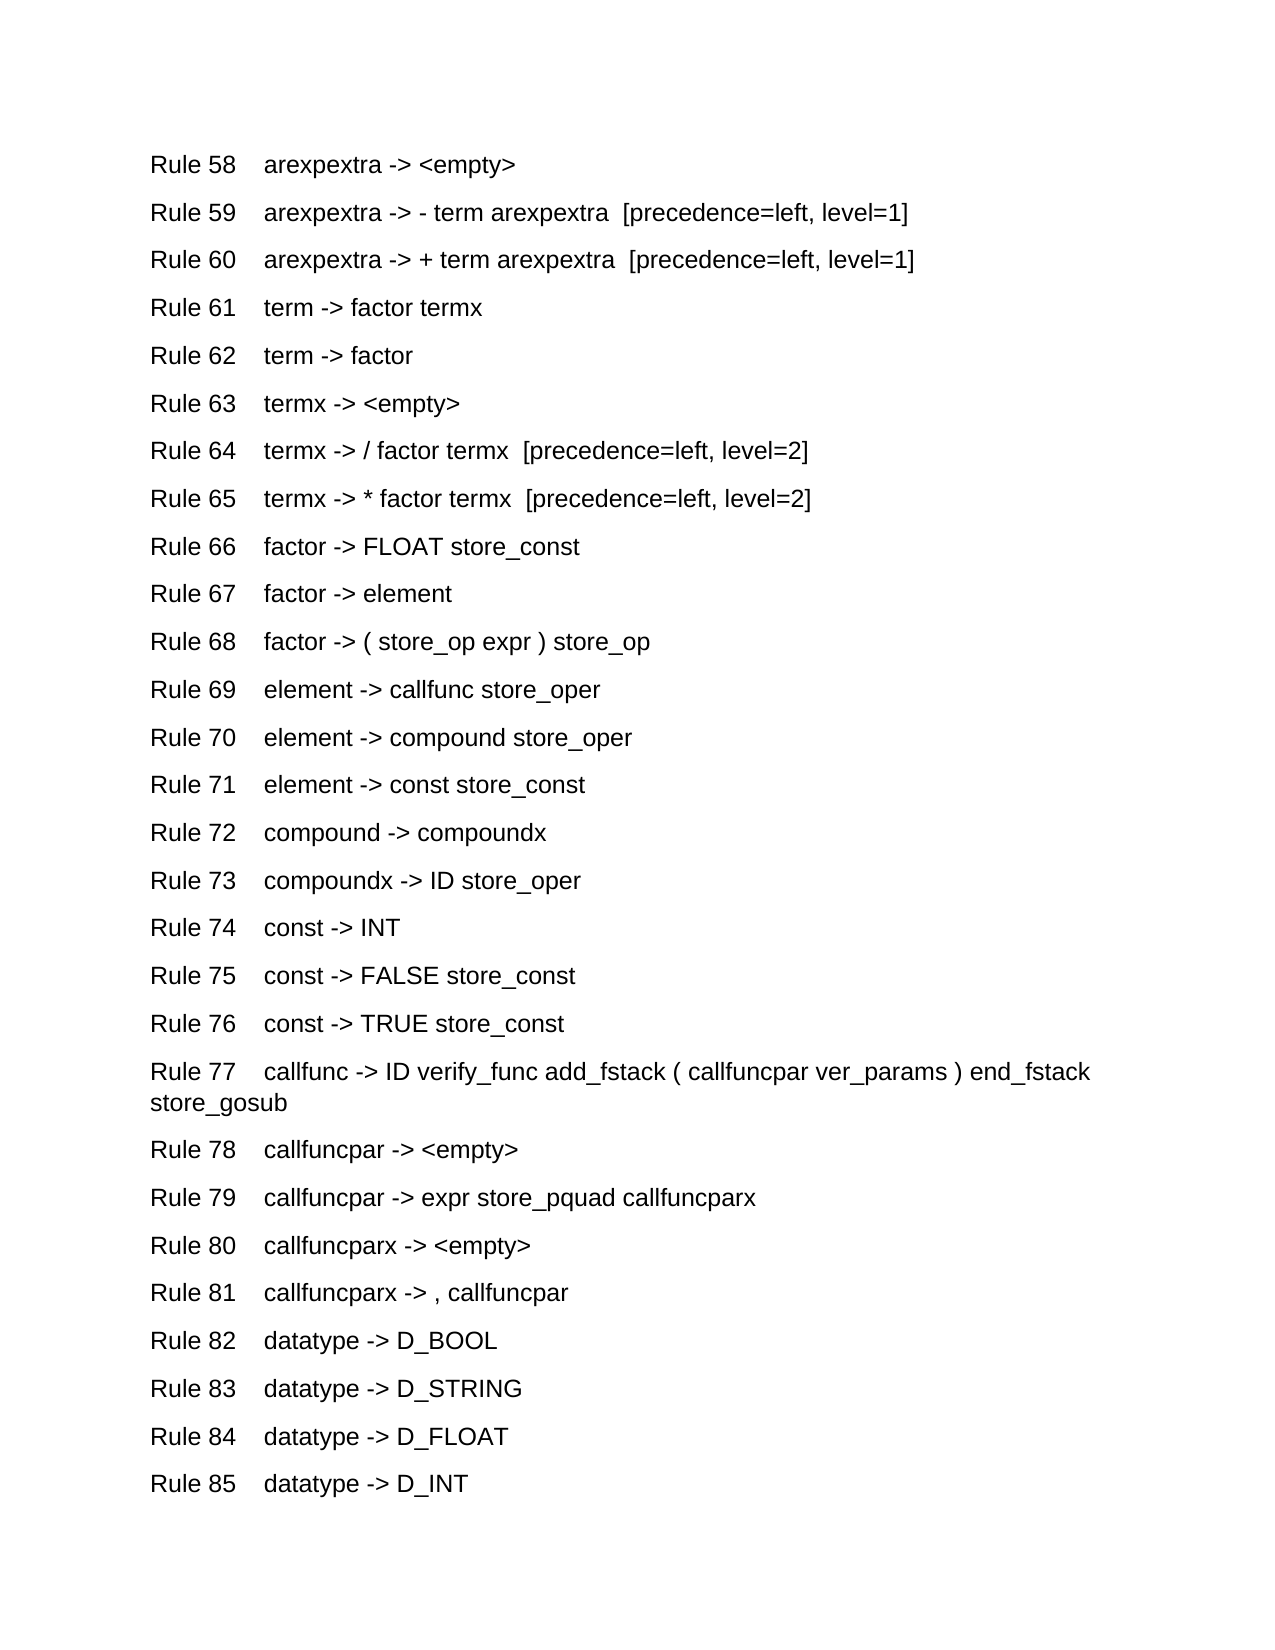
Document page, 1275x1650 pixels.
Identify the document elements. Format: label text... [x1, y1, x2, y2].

text Rule 84 datatype -> D_FLOAT [150, 1421, 1125, 1450]
text Rule 67 factor -> element [150, 579, 1125, 608]
text Rule 69 element -> callfunc store_oper [150, 675, 1125, 703]
text Rule 83 datatype -> D_STRING [150, 1374, 1125, 1402]
text Rule 66 factor -> FLOAT store_const [150, 532, 1125, 560]
text Rule 81 callfuncparx -> , callfuncpar [150, 1278, 1125, 1307]
text Rule 82 datatype -> D_BOOL [150, 1326, 1125, 1355]
text Rule 74 const -> INT [150, 913, 1125, 942]
text Rule 71 element -> const store_const [150, 770, 1125, 799]
text Rule 65 termx -> * factor termx [precedence=left, level=2] [150, 484, 1125, 513]
text Rule 60 arexpextra -> + term arexpextra [precedence=left, level=1] [150, 245, 1125, 274]
text Rule 58 arexpextra -> <empty> [150, 150, 1125, 179]
text Rule 85 datatype -> D_INT [150, 1469, 1125, 1498]
text Rule 70 element -> compound store_oper [150, 722, 1125, 751]
text Rule 68 factor -> ( store_op expr ) store_op [150, 627, 1125, 656]
text Rule 61 term -> factor termx [150, 293, 1125, 322]
text Rule 80 callfuncparx -> <empty> [150, 1231, 1125, 1259]
text Rule 72 compound -> compoundx [150, 818, 1125, 847]
text Rule 75 const -> FALSE store_const [150, 961, 1125, 990]
text Rule 77 callfunc -> ID verify_func add_fstack ( callfuncpar ver_params ) end_fstack store_gosub [150, 1056, 1125, 1116]
text Rule 73 compoundx -> ID store_oper [150, 866, 1125, 894]
text Rule 79 callfuncpar -> expr store_pquad callfuncparx [150, 1183, 1125, 1212]
text Rule 64 termx -> / factor termx [precedence=left, level=2] [150, 436, 1125, 465]
text Rule 62 term -> factor [150, 341, 1125, 369]
text Rule 76 const -> TRUE store_const [150, 1009, 1125, 1037]
text Rule 63 termx -> <empty> [150, 388, 1125, 417]
text Rule 78 callfuncpar -> <empty> [150, 1135, 1125, 1164]
text Rule 59 arexpextra -> - term arexpextra [precedence=left, level=1] [150, 198, 1125, 226]
